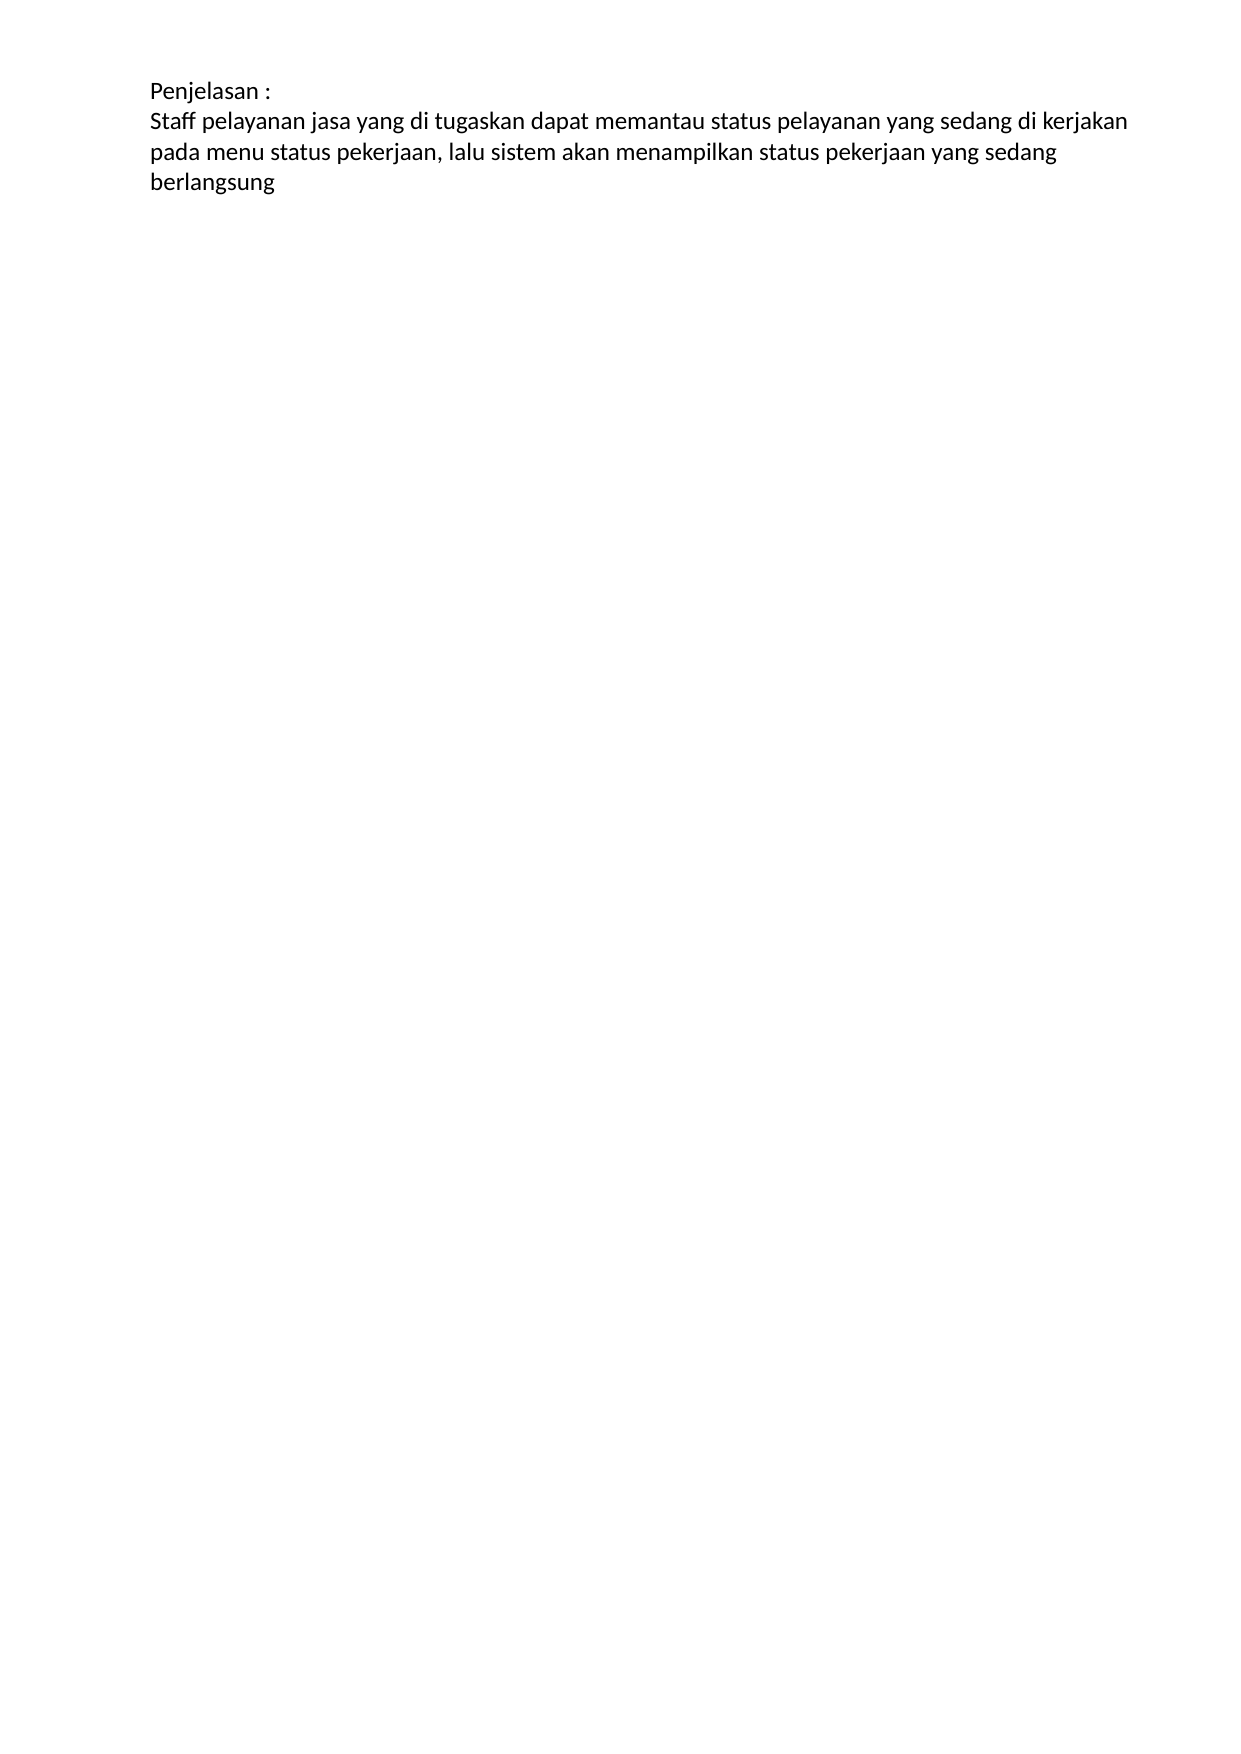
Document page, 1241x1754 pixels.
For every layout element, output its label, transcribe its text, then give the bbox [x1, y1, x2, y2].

text Staff pelayanan jasa yang di tugaskan dapat memantau status pelayanan yang sedang di kerjakan pada menu status pekerjaan, lalu sistem akan menampilkan status pekerjaan yang sedang berlangsung [75, 106, 1165, 197]
text Penjelasan : [75, 75, 1165, 106]
